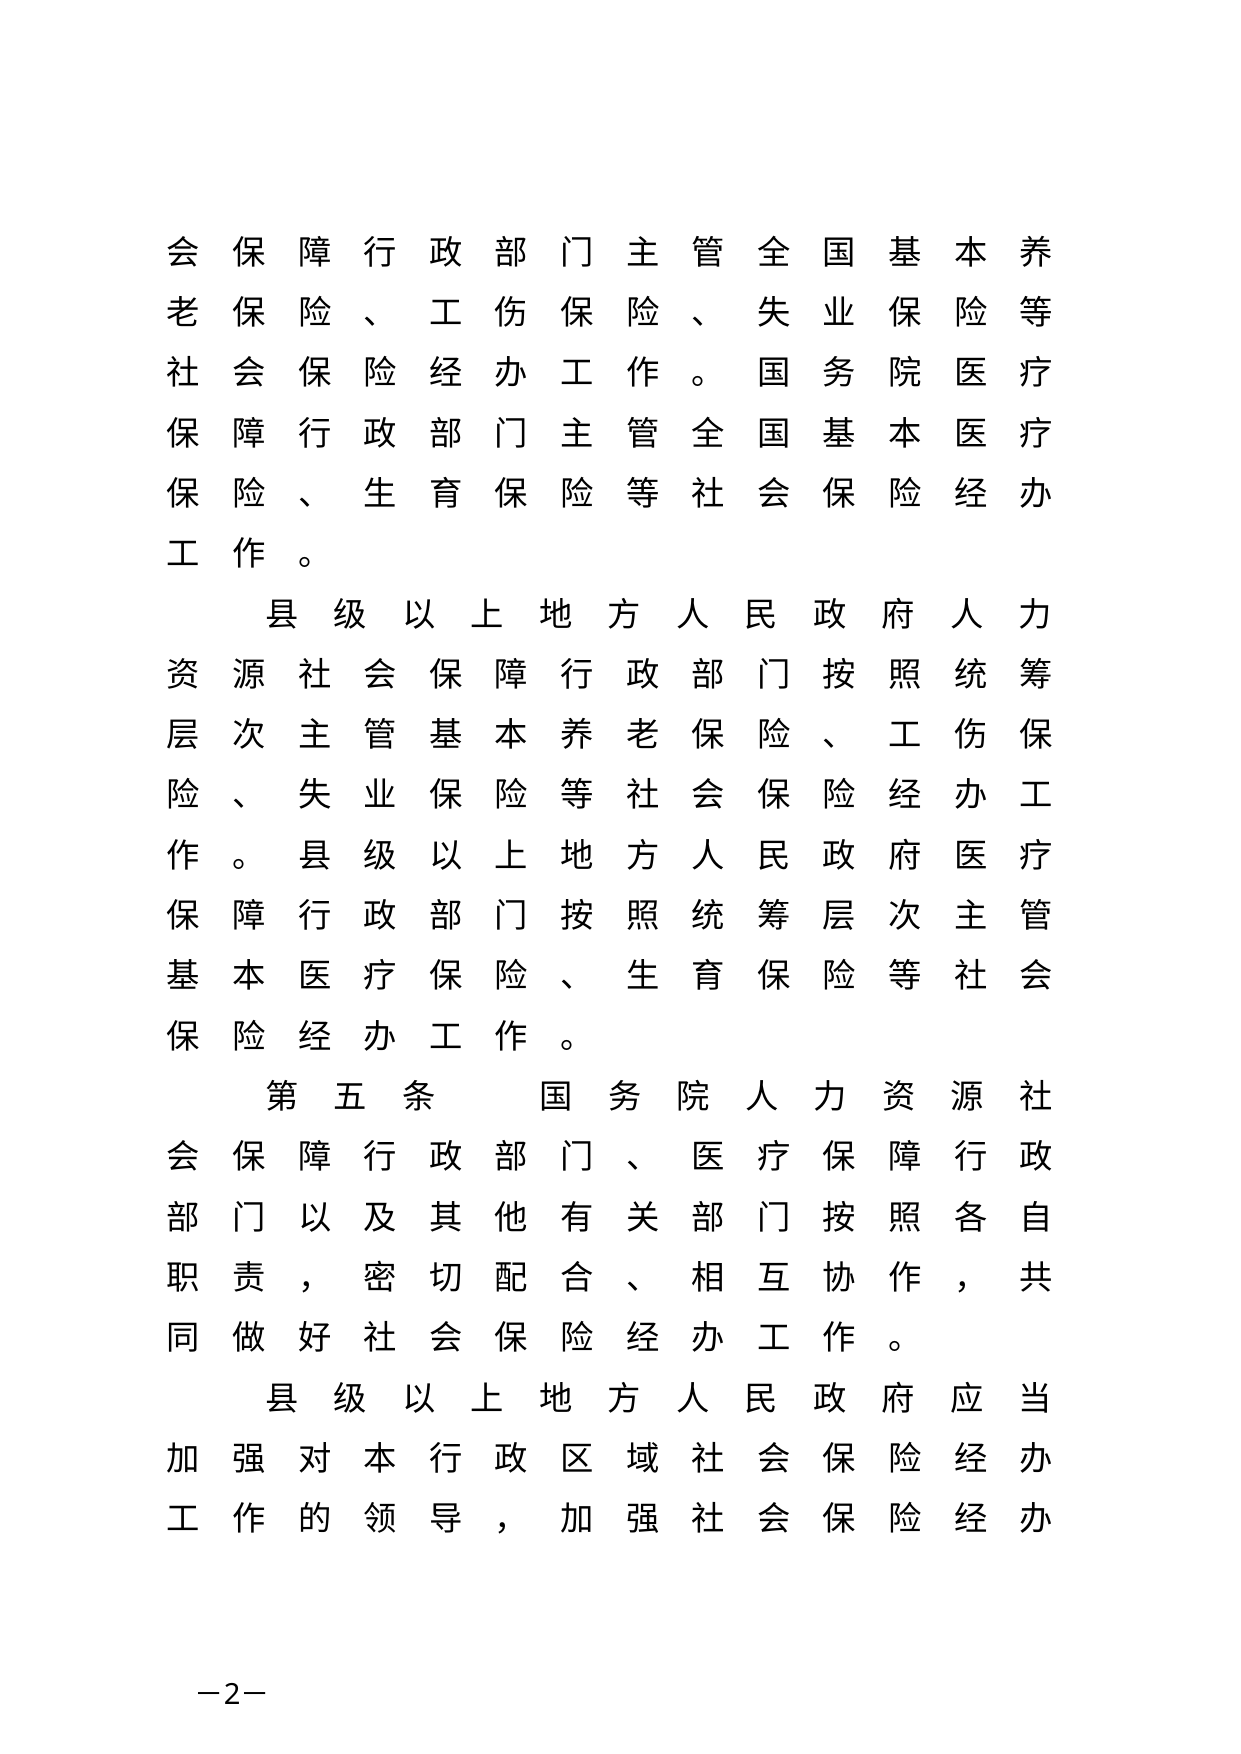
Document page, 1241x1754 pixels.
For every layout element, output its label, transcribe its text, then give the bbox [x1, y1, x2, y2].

text 县级以上地方人民政府人力资源社会保障行政部门按照统筹层次主管基本养老保险、工伤保险、失业保险等社会保险经办工作。县级以上地方人民政府医疗保障行政部门按照统筹层次主管基本医疗保险、生育保险等社会保险经办工作。 [167, 581, 1085, 1064]
text 第五条 国务院人力资源社会保障行政部门、医疗保障行政部门以及其他有关部门按照各自职责，密切配合、相互协作，共同做好社会保险经办工作。 [167, 1064, 1085, 1365]
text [167, 219, 1085, 581]
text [167, 1365, 1085, 1546]
